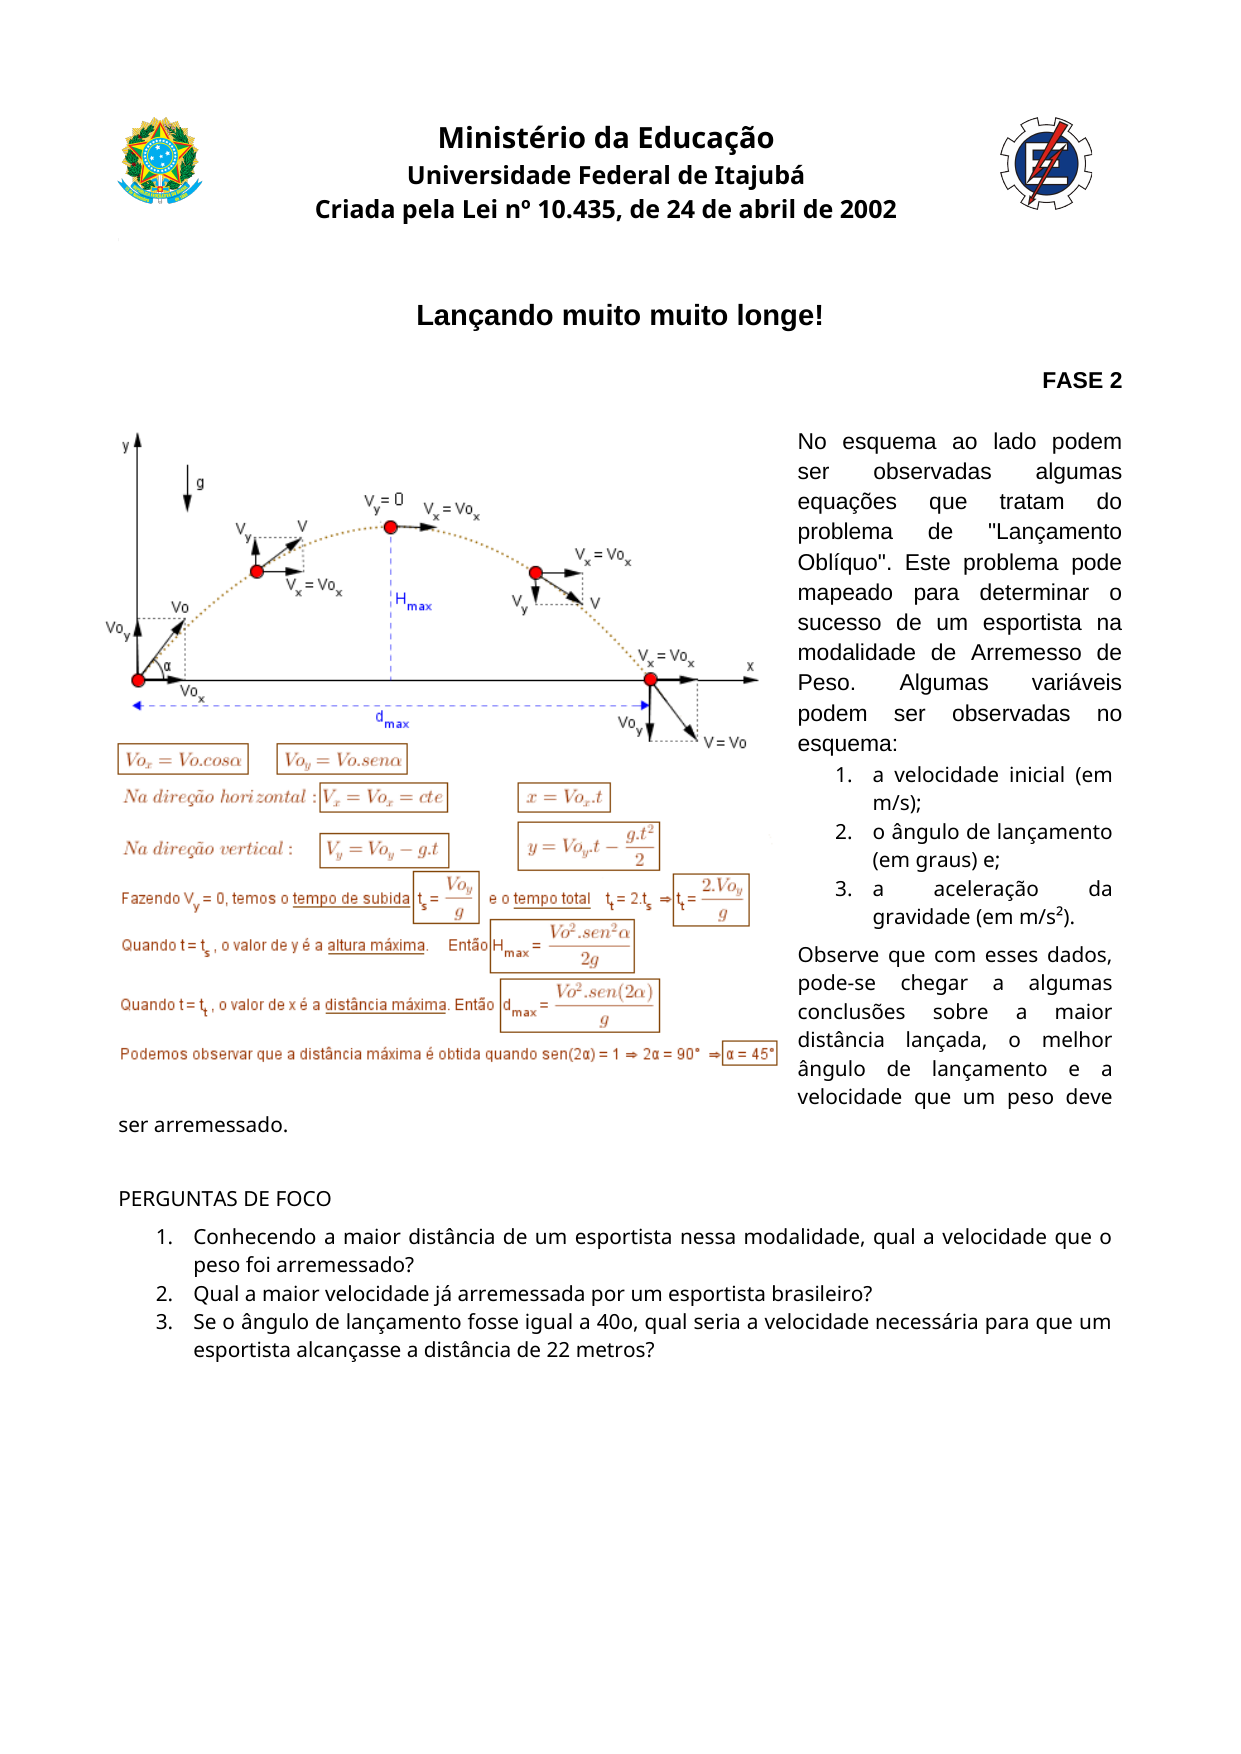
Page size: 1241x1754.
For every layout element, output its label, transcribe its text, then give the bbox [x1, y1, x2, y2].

list o ângulo de lançamento (em graus) e; [789, 817, 1113, 874]
text Observe que com esses dados, pode-se chegar a algumas conclusões sobre a maior distância lançada, o melhor ângulo de lançamento e a velocidade que um peso deve ser arremessado. [118, 940, 1113, 1139]
list Conhecendo a maior distância de um esportista nessa modalidade, qual a velocidade que o peso foi arremessado? [156, 1222, 1113, 1279]
picture [117, 117, 203, 204]
list Se o ângulo de lançamento fosse igual a 40o, qual seria a velocidade necessária para que um esportista alcançasse a distância de 22 metros? [156, 1307, 1113, 1364]
list Qual a maior velocidade já arremessada por um esportista brasileiro? [156, 1279, 1113, 1307]
text PERGUNTAS DE FOCO [118, 1184, 1113, 1212]
picture [100, 432, 789, 1076]
text Lançando muito muito longe! [118, 298, 1122, 332]
text No esquema ao lado podem ser observadas algumas equações que tratam do problema de "Lançamento Oblíquo". Este problema pode mapeado para determinar o sucesso de um esportista na modalidade de Arremesso de Peso. Algumas variáveis podem ser observadas no esquema: [118, 428, 1122, 756]
list a velocidade inicial (em m/s); [789, 760, 1113, 817]
picture [1000, 117, 1093, 210]
list a aceleração da gravidade (em m/s²). [789, 874, 1113, 931]
text FASE 2 [118, 367, 1122, 393]
